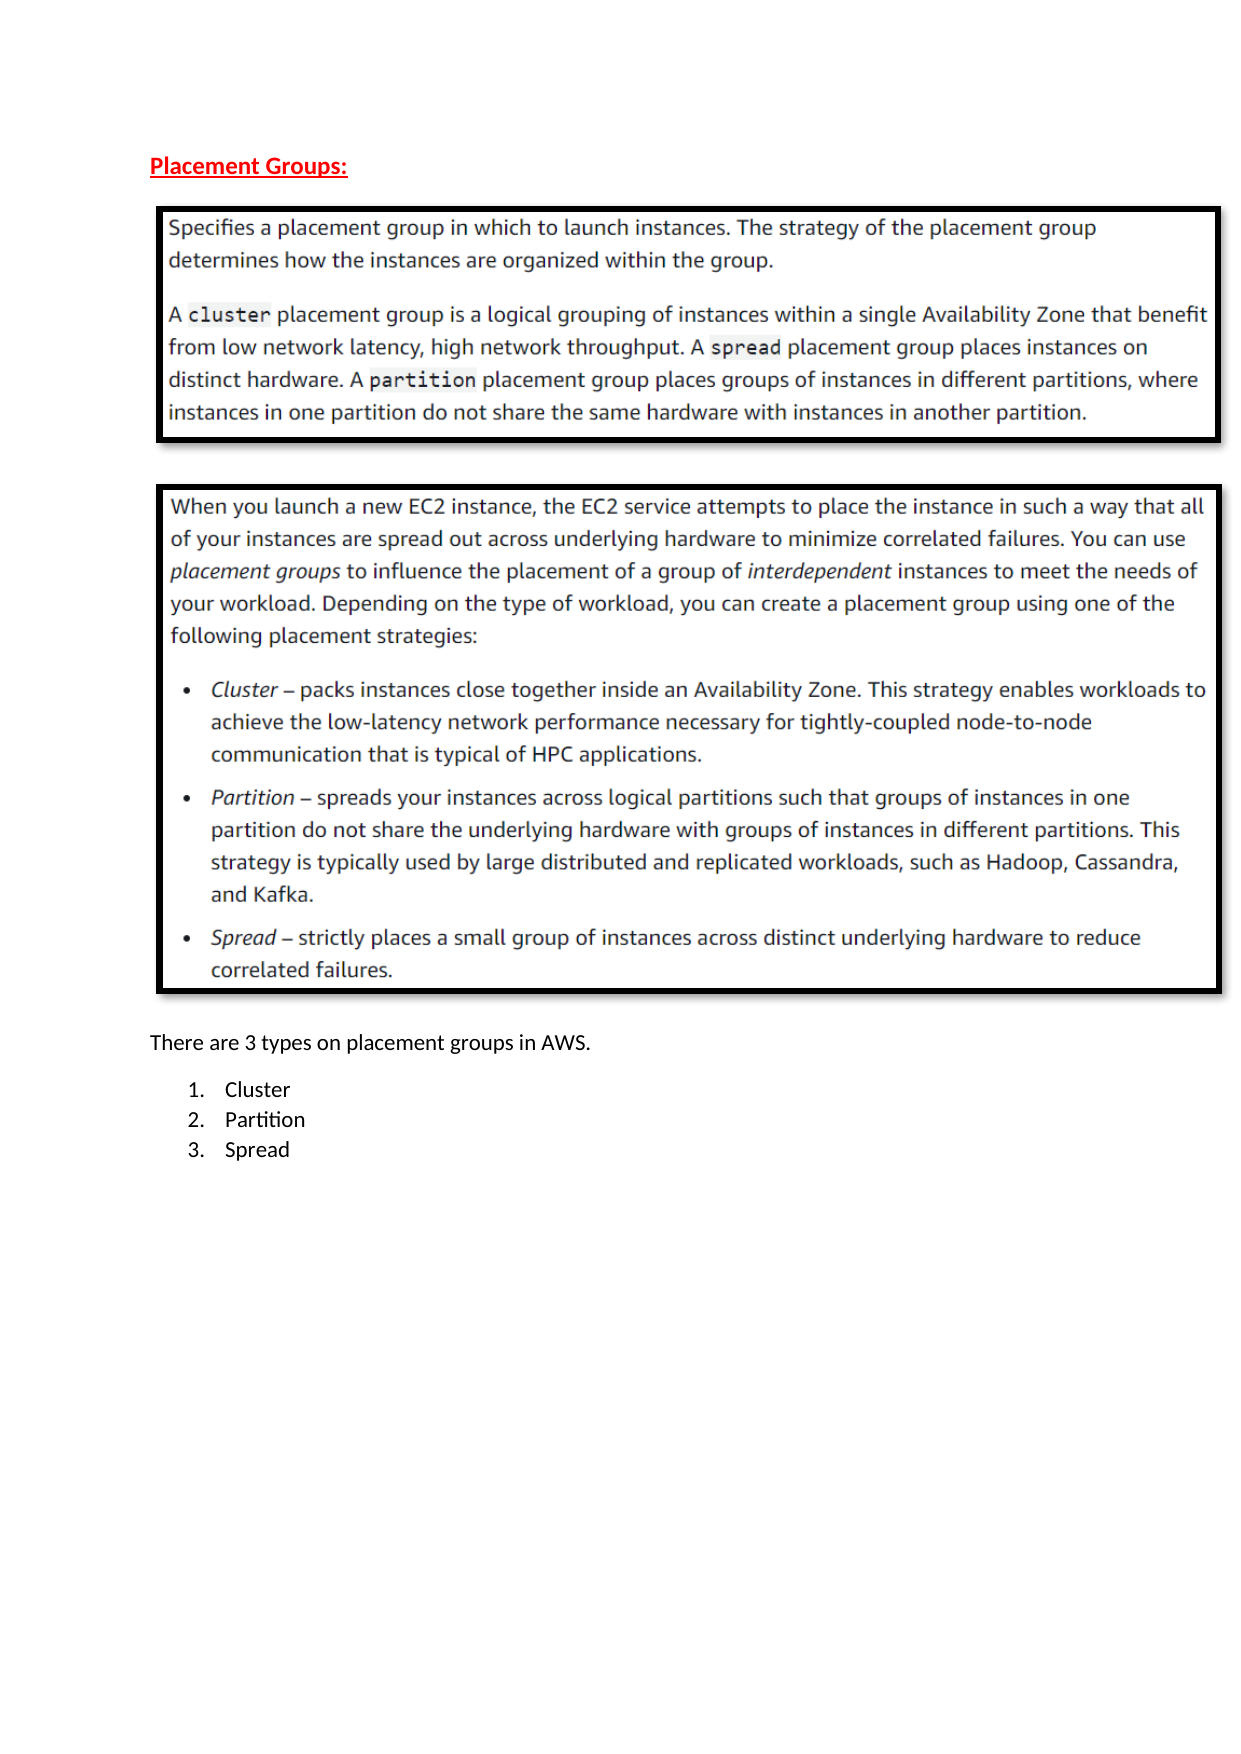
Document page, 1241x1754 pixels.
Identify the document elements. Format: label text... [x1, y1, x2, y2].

picture [163, 212, 1215, 437]
text There are 3 types on placement groups in AWS. [150, 1028, 1090, 1056]
text Placement Groups: [150, 150, 1090, 181]
list Cluster [187, 1075, 1090, 1103]
list Spread [187, 1135, 1090, 1163]
list Partition [187, 1105, 1090, 1133]
picture [163, 490, 1216, 988]
